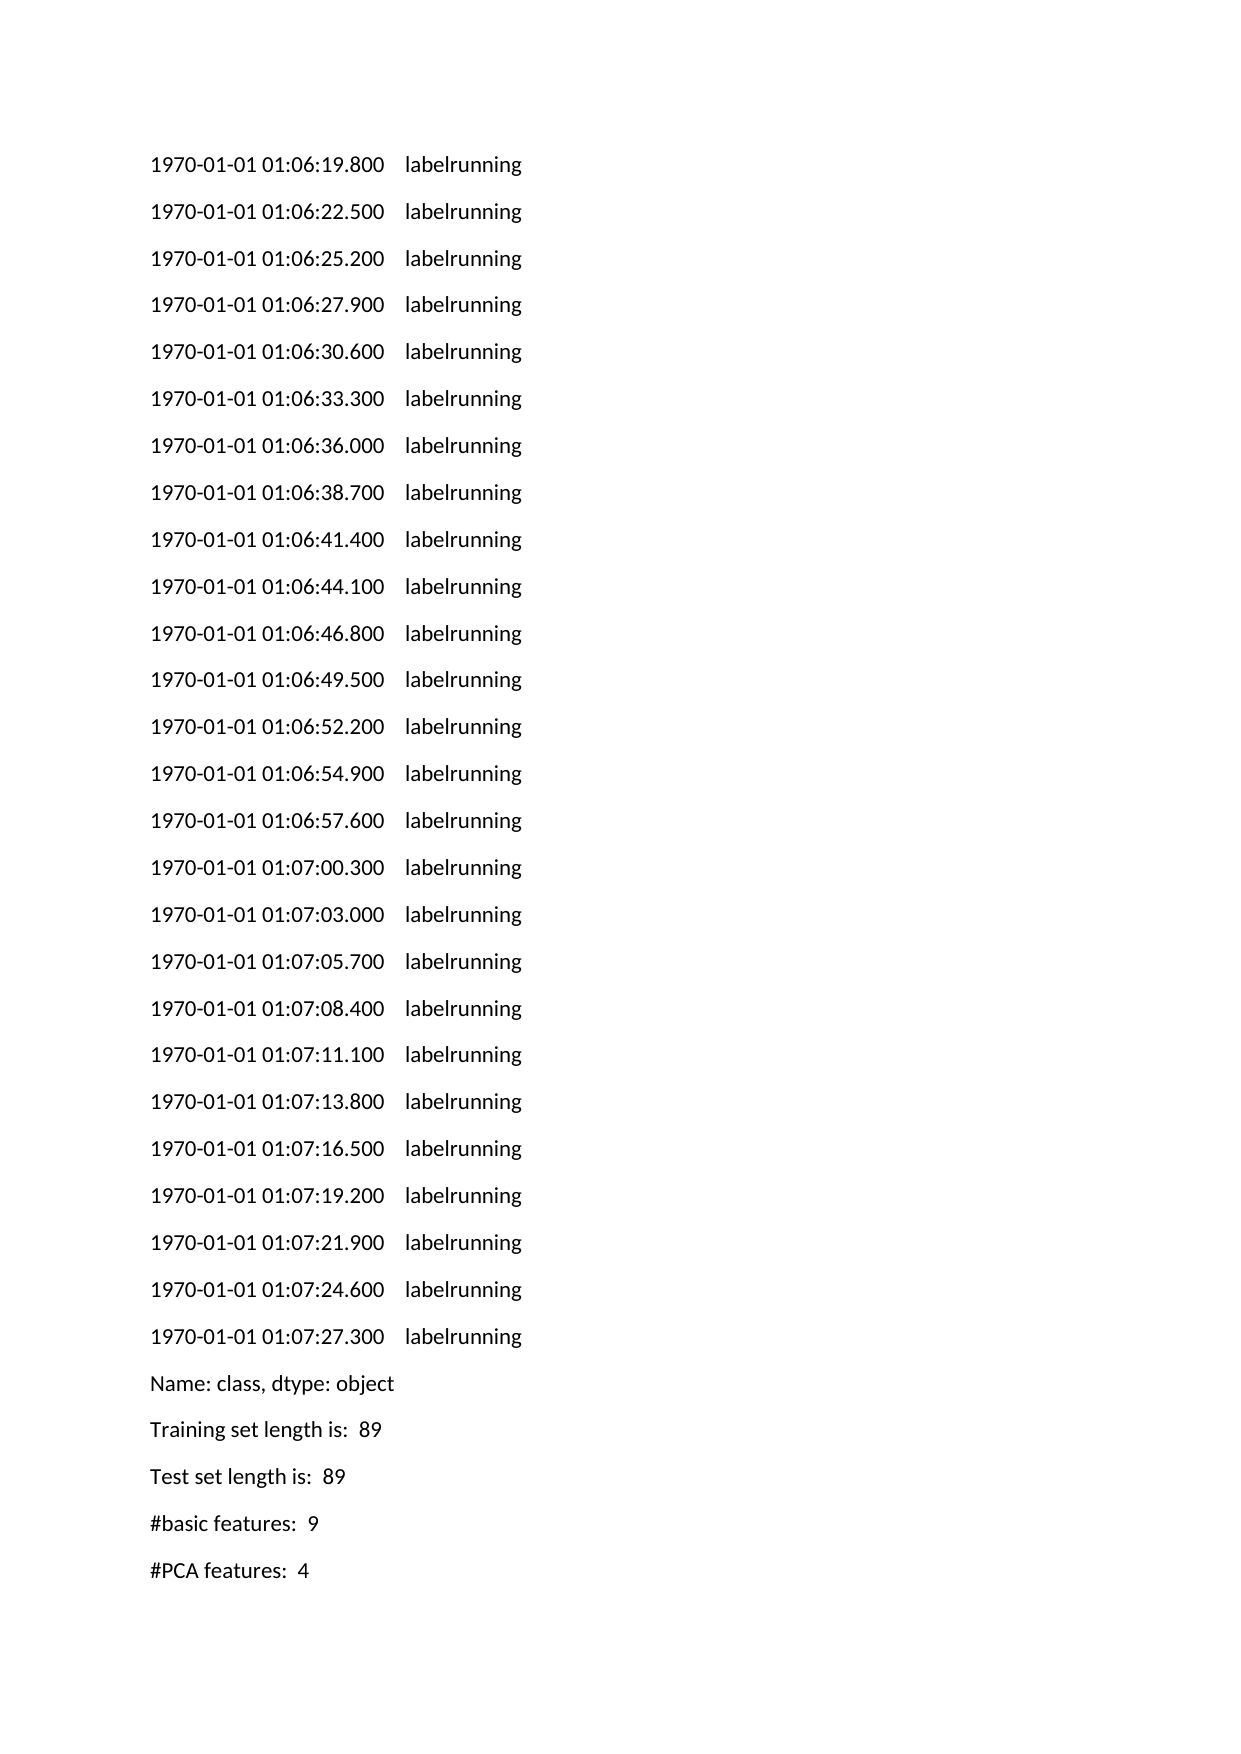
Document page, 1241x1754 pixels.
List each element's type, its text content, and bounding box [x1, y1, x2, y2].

text 1970-01-01 01:06:41.400 labelrunning [150, 525, 1090, 553]
text 1970-01-01 01:06:46.800 labelrunning [150, 619, 1090, 647]
text 1970-01-01 01:06:33.300 labelrunning [150, 384, 1090, 412]
text 1970-01-01 01:07:11.100 labelrunning [150, 1041, 1090, 1069]
text 1970-01-01 01:06:57.600 labelrunning [150, 806, 1090, 834]
text 1970-01-01 01:07:00.300 labelrunning [150, 853, 1090, 881]
text #PCA features: 4 [150, 1556, 1090, 1584]
text 1970-01-01 01:07:16.500 labelrunning [150, 1134, 1090, 1162]
text 1970-01-01 01:07:19.200 labelrunning [150, 1181, 1090, 1209]
text 1970-01-01 01:06:49.500 labelrunning [150, 666, 1090, 694]
text 1970-01-01 01:07:24.600 labelrunning [150, 1275, 1090, 1303]
text 1970-01-01 01:06:22.500 labelrunning [150, 197, 1090, 225]
text 1970-01-01 01:07:21.900 labelrunning [150, 1228, 1090, 1256]
text 1970-01-01 01:07:08.400 labelrunning [150, 994, 1090, 1022]
text 1970-01-01 01:06:54.900 labelrunning [150, 759, 1090, 787]
text 1970-01-01 01:06:27.900 labelrunning [150, 291, 1090, 319]
text Name: class, dtype: object [150, 1369, 1090, 1397]
text 1970-01-01 01:07:05.700 labelrunning [150, 947, 1090, 975]
text Training set length is: 89 [150, 1416, 1090, 1444]
text #basic features: 9 [150, 1509, 1090, 1537]
text 1970-01-01 01:07:27.300 labelrunning [150, 1322, 1090, 1350]
text Test set length is: 89 [150, 1462, 1090, 1491]
text 1970-01-01 01:06:52.200 labelrunning [150, 712, 1090, 741]
text 1970-01-01 01:07:13.800 labelrunning [150, 1087, 1090, 1116]
text 1970-01-01 01:06:38.700 labelrunning [150, 478, 1090, 506]
text 1970-01-01 01:06:25.200 labelrunning [150, 244, 1090, 272]
text 1970-01-01 01:06:30.600 labelrunning [150, 337, 1090, 366]
text 1970-01-01 01:07:03.000 labelrunning [150, 900, 1090, 928]
text 1970-01-01 01:06:19.800 labelrunning [150, 150, 1090, 178]
text 1970-01-01 01:06:44.100 labelrunning [150, 572, 1090, 600]
text 1970-01-01 01:06:36.000 labelrunning [150, 431, 1090, 459]
